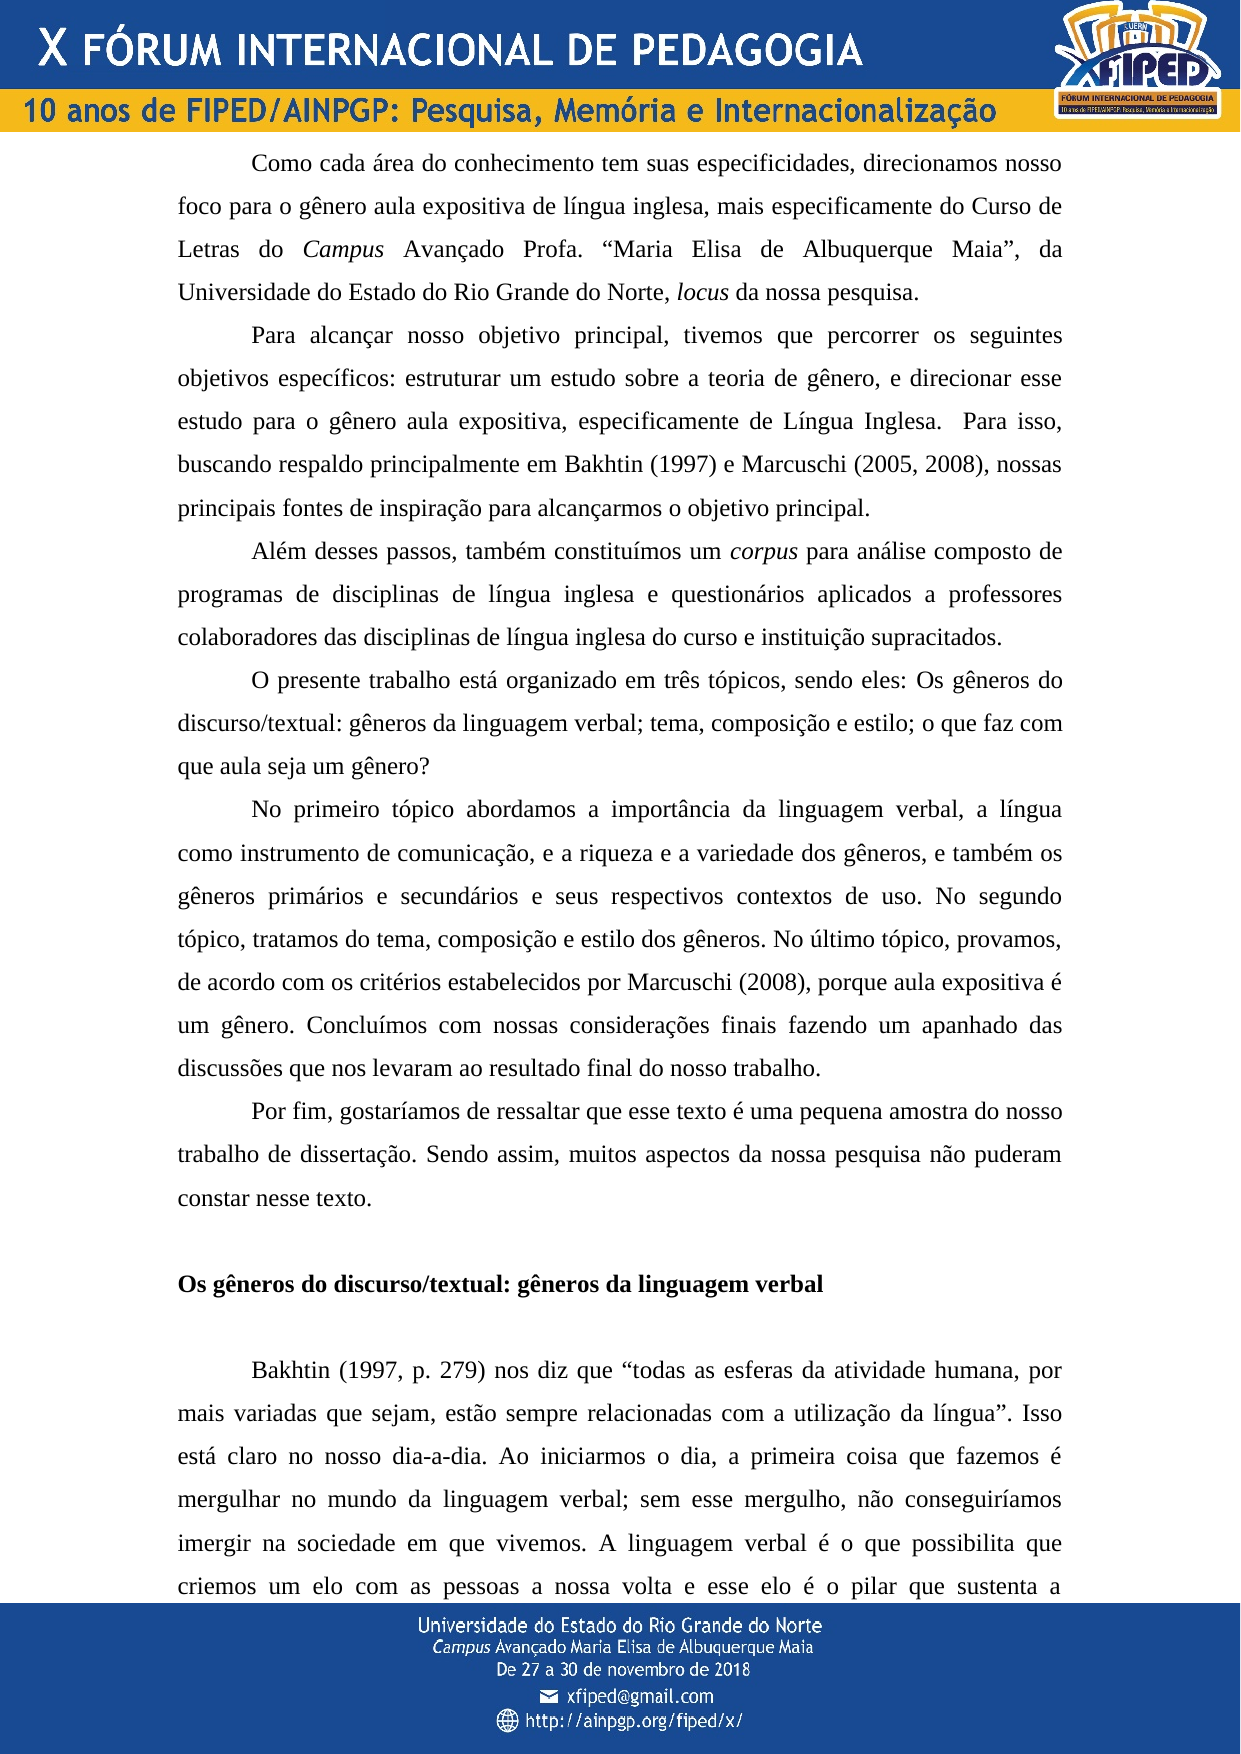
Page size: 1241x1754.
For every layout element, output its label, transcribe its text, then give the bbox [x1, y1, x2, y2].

text No primeiro tópico abordamos a importância da linguagem verbal, a língua como instrumento de comunicação, e a riqueza e a variedade dos gêneros, e também os gêneros primários e secundários e seus respectivos contextos de uso. No segundo tópico, tratamos do tema, composição e estilo dos gêneros. No último tópico, provamos, de acordo com os critérios estabelecidos por Marcuschi (2008), porque aula expositiva é um gênero. Concluímos com nossas considerações finais fazendo um apanhado das discussões que nos levaram ao resultado final do nosso trabalho. [177, 794, 1063, 1082]
text Além desses passos, também constituímos um corpus para análise composto de programas de disciplinas de língua inglesa e questionários aplicados a professores colaboradores das disciplinas de língua inglesa do curso e instituição supracitados. [177, 536, 1063, 651]
text O presente trabalho está organizado em três tópicos, sendo eles: Os gêneros do discurso/textual: gêneros da linguagem verbal; tema, composição e estilo; o que faz com que aula seja um gênero? [177, 665, 1063, 780]
text Como cada área do conhecimento tem suas especificidades, direcionamos nosso foco para o gênero aula expositiva de língua inglesa, mais especificamente do Curso de Letras do Campus Avançado Profa. “Maria Elisa de Albuquerque Maia”, da Universidade do Estado do Rio Grande do Norte, locus da nossa pesquisa. [177, 148, 1063, 306]
text Por fim, gostaríamos de ressaltar que esse texto é uma pequena amostra do nosso trabalho de dissertação. Sendo assim, muitos aspectos da nossa pesquisa não puderam constar nesse texto. [177, 1096, 1063, 1211]
text Para alcançar nosso objetivo principal, tivemos que percorrer os seguintes objetivos específicos: estruturar um estudo sobre a teoria de gênero, e direcionar esse estudo para o gênero aula expositiva, especificamente de Língua Inglesa. Para isso, buscando respaldo principalmente em Bakhtin (1997) e Marcuschi (2005, 2008), nossas principais fontes de inspiração para alcançarmos o objetivo principal. [177, 320, 1063, 521]
picture [0, 1603, 1241, 1754]
picture [0, 0, 1241, 132]
text Os gêneros do discurso/textual: gêneros da linguagem verbal [177, 1269, 1063, 1298]
